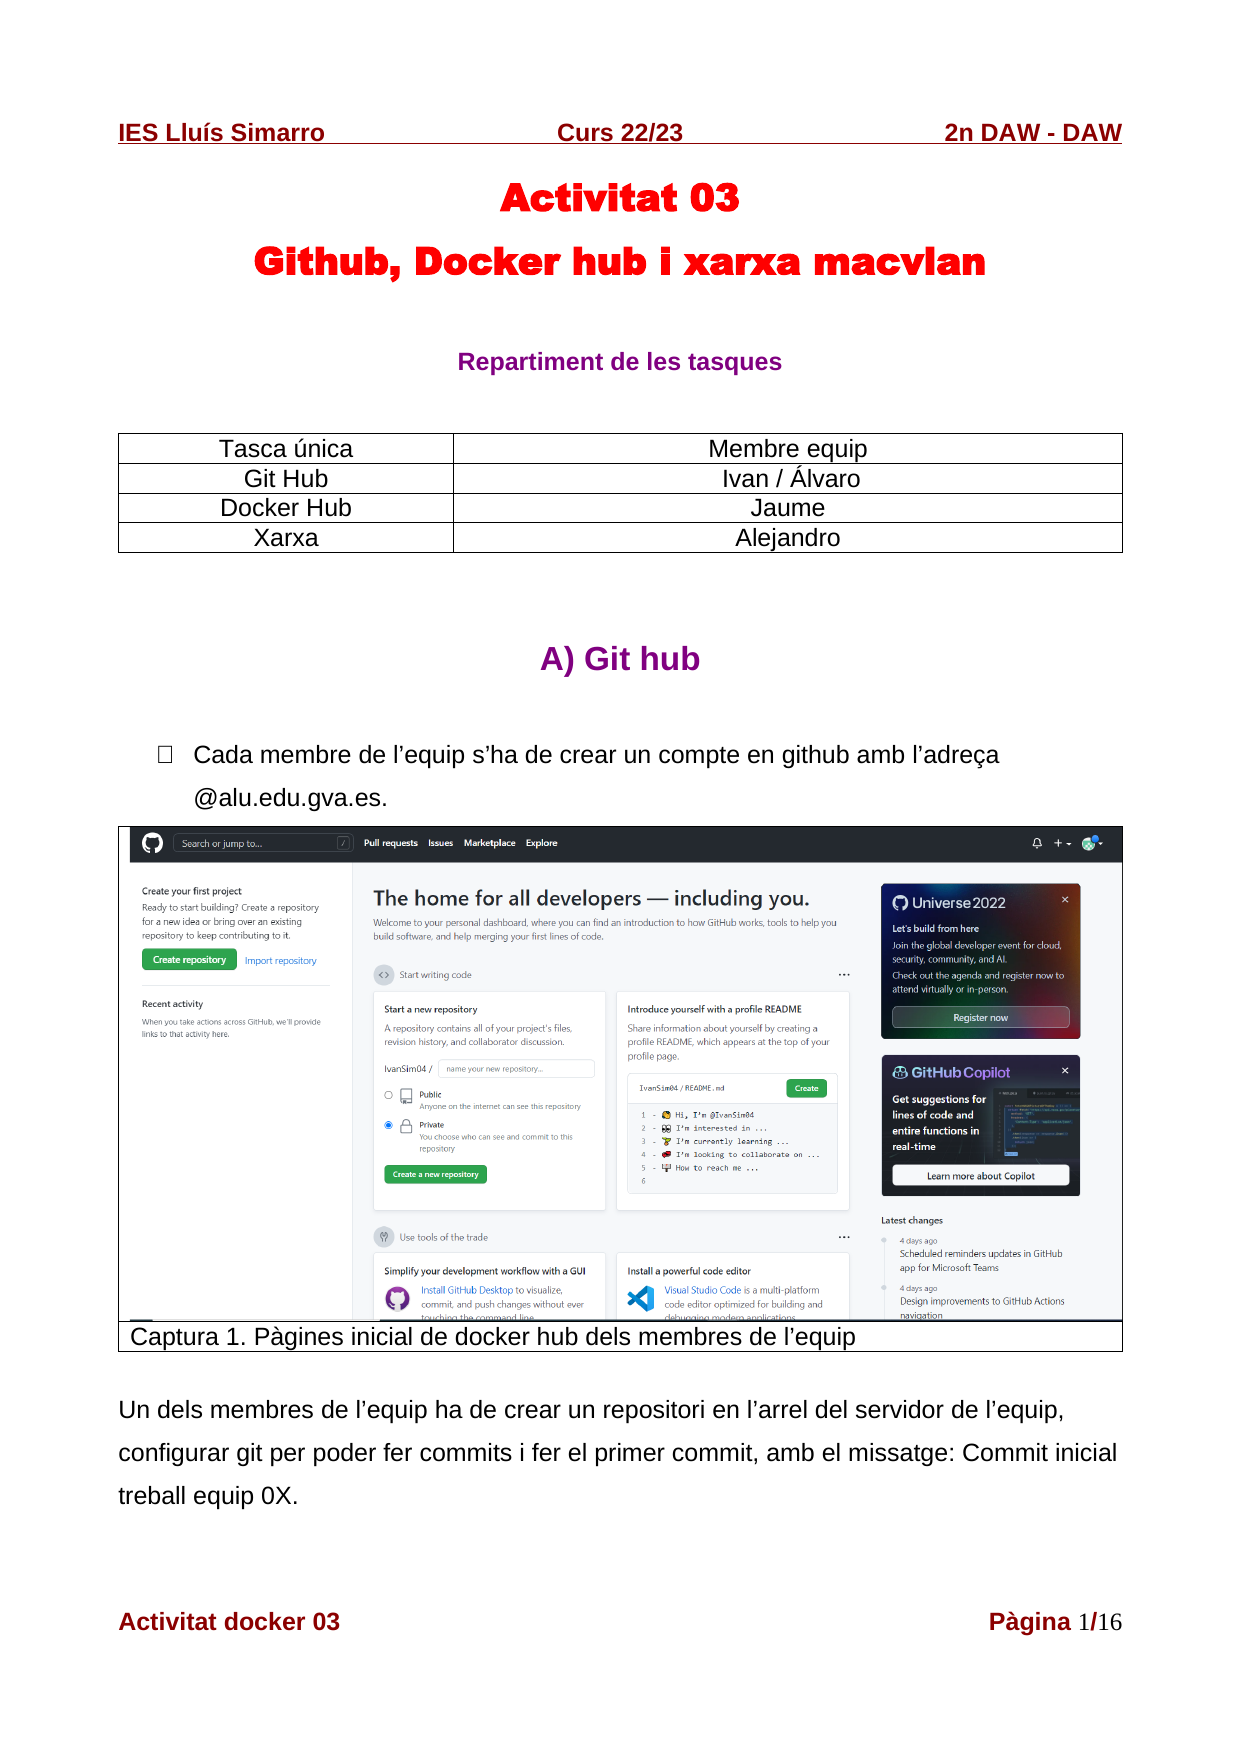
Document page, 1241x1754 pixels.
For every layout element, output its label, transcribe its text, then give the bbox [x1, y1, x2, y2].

picture [129, 827, 1123, 1321]
text Un dels membres de l’equip ha de crear un repositori en l’arrel del servidor de l’equip, configurar git per poder fer commits i fer el primer commit, amb el missatge: Commit inicial treball equip 0X. [118, 1395, 1122, 1510]
table_cell Docker Hub [119, 494, 453, 522]
table_cell Git Hub [119, 464, 453, 492]
table_cell Xarxa [119, 523, 453, 552]
text Repartiment de les tasques [118, 347, 1122, 375]
table_cell Jaume [454, 494, 1122, 522]
table_header [119, 827, 129, 1321]
table_cell Captura 1. Pàgines inicial de docker hub dels membres de l’equip [119, 1322, 1122, 1351]
text Github, Docker hub i xarxa macvlan [118, 240, 1122, 282]
text Activitat 03 [118, 176, 1122, 219]
table_cell Alejandro [454, 523, 1122, 552]
table_header Membre equip [454, 434, 1122, 463]
table_cell Ivan / Álvaro [454, 464, 1122, 492]
text A) Git hub [118, 639, 1122, 678]
list Cada membre de l’equip s’ha de crear un compte en github amb l’adreça @alu.edu.gva.es. [156, 740, 1122, 812]
table_header Tasca única [119, 434, 453, 463]
